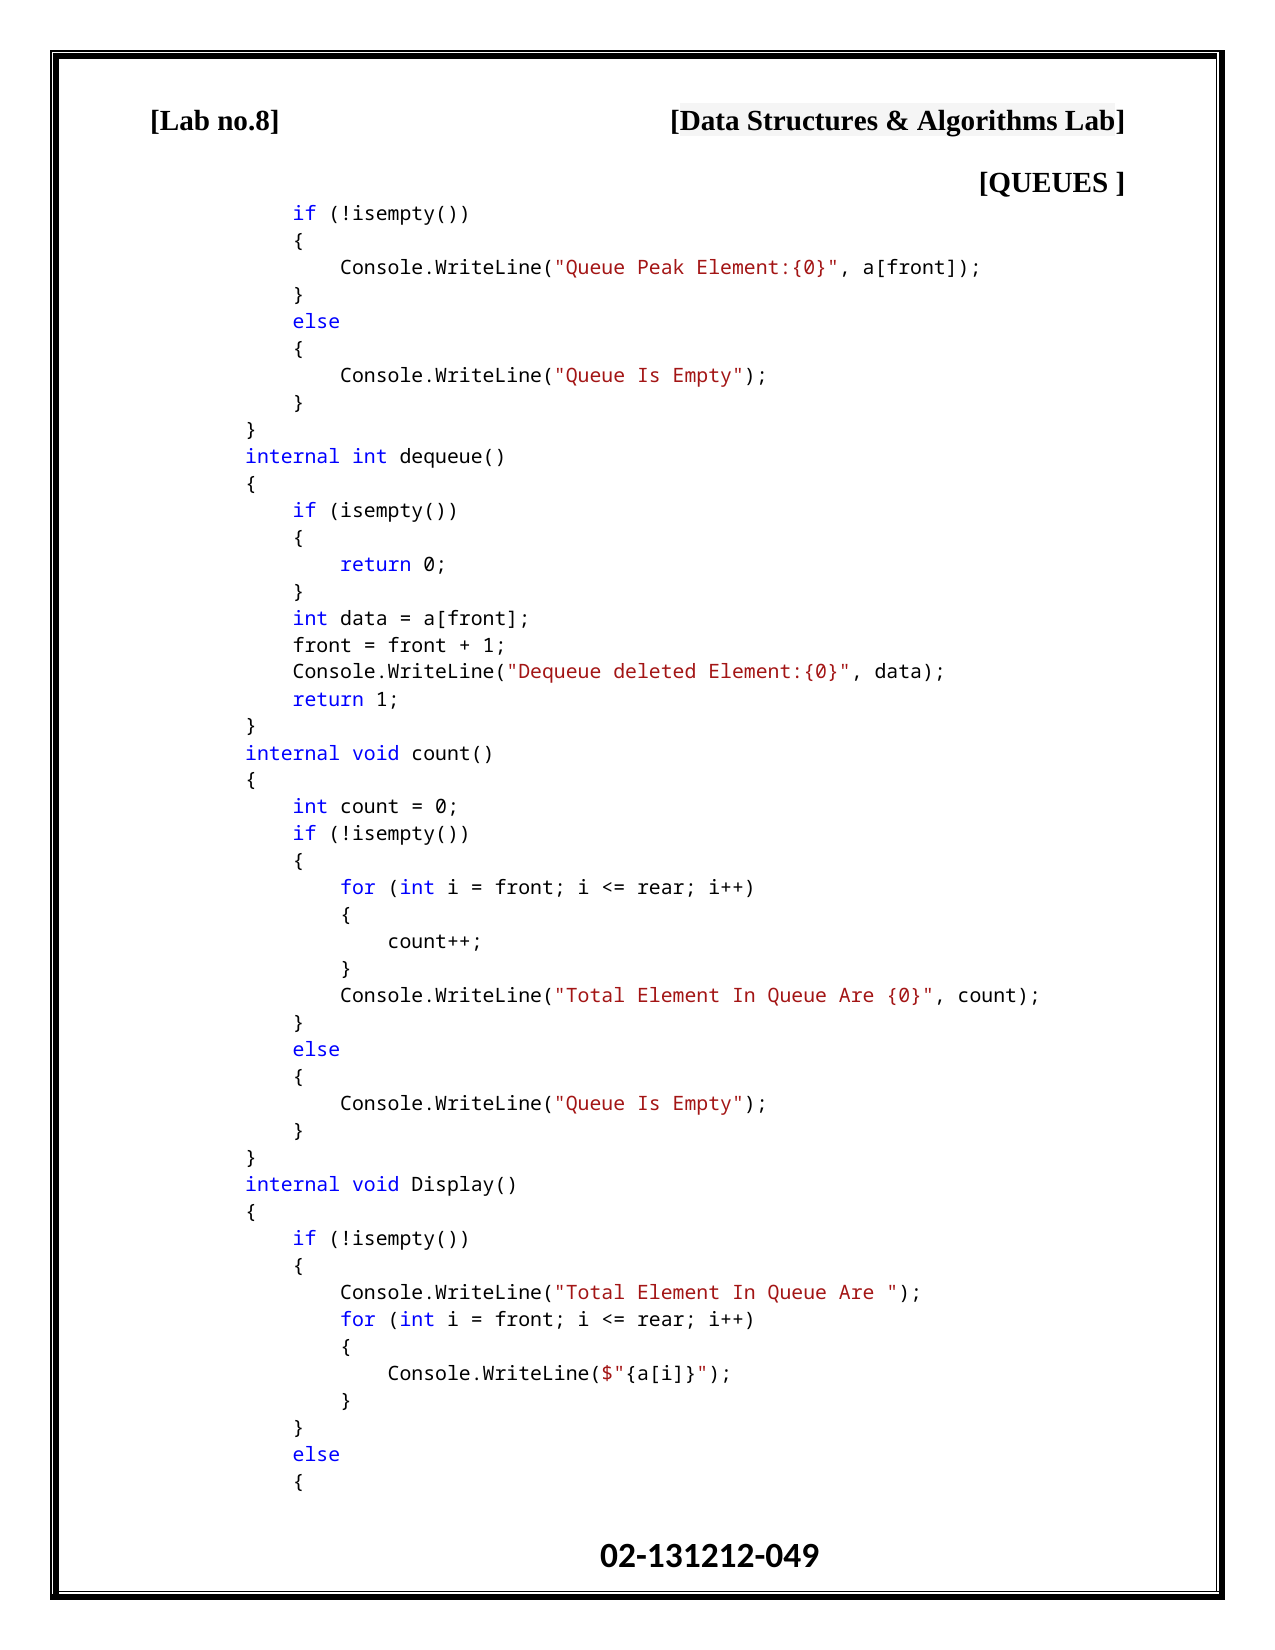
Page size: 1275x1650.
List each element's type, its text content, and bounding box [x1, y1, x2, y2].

text if (isempty()) [150, 496, 1125, 523]
text if (!isempty()) [150, 820, 1125, 847]
text front = front + 1; [150, 631, 1125, 658]
text else [150, 1440, 1125, 1467]
text } [150, 280, 1125, 307]
text Console.WriteLine("Dequeue deleted Element:{0}", data); [150, 658, 1125, 685]
text { [150, 469, 1125, 496]
text } [150, 388, 1125, 415]
text } [150, 954, 1125, 982]
text { [150, 1332, 1125, 1359]
text { [150, 226, 1125, 253]
text return 1; [150, 685, 1125, 712]
text Console.WriteLine("Queue Peak Element:{0}", a[front]); [150, 253, 1125, 280]
text int data = a[front]; [150, 604, 1125, 631]
text Console.WriteLine("Total Element In Queue Are {0}", count); [150, 982, 1125, 1008]
text } [150, 1116, 1125, 1143]
text else [150, 1036, 1125, 1062]
text } [150, 1008, 1125, 1036]
text internal void count() [150, 739, 1125, 766]
text { [150, 901, 1125, 928]
text { [150, 334, 1125, 361]
text } [150, 712, 1125, 739]
text { [150, 1197, 1125, 1224]
text for (int i = front; i <= rear; i++) [150, 1305, 1125, 1332]
text { [150, 1467, 1125, 1494]
text } [150, 1143, 1125, 1170]
text { [150, 766, 1125, 793]
text Console.WriteLine($"{a[i]}"); [150, 1359, 1125, 1386]
text if (!isempty()) [150, 1224, 1125, 1251]
text int count = 0; [150, 793, 1125, 820]
text count++; [150, 928, 1125, 954]
text if (!isempty()) [150, 199, 1125, 226]
text { [150, 1062, 1125, 1089]
text return 0; [150, 550, 1125, 577]
text Console.WriteLine("Total Element In Queue Are "); [150, 1278, 1125, 1305]
text internal void Display() [150, 1170, 1125, 1197]
text Console.WriteLine("Queue Is Empty"); [150, 361, 1125, 388]
text else [150, 307, 1125, 334]
text internal int dequeue() [150, 442, 1125, 469]
text { [150, 1251, 1125, 1278]
text { [150, 847, 1125, 874]
text { [150, 523, 1125, 550]
text } [150, 1386, 1125, 1413]
text } [150, 415, 1125, 442]
text } [150, 1413, 1125, 1440]
text Console.WriteLine("Queue Is Empty"); [150, 1089, 1125, 1116]
text } [150, 577, 1125, 604]
text for (int i = front; i <= rear; i++) [150, 874, 1125, 901]
